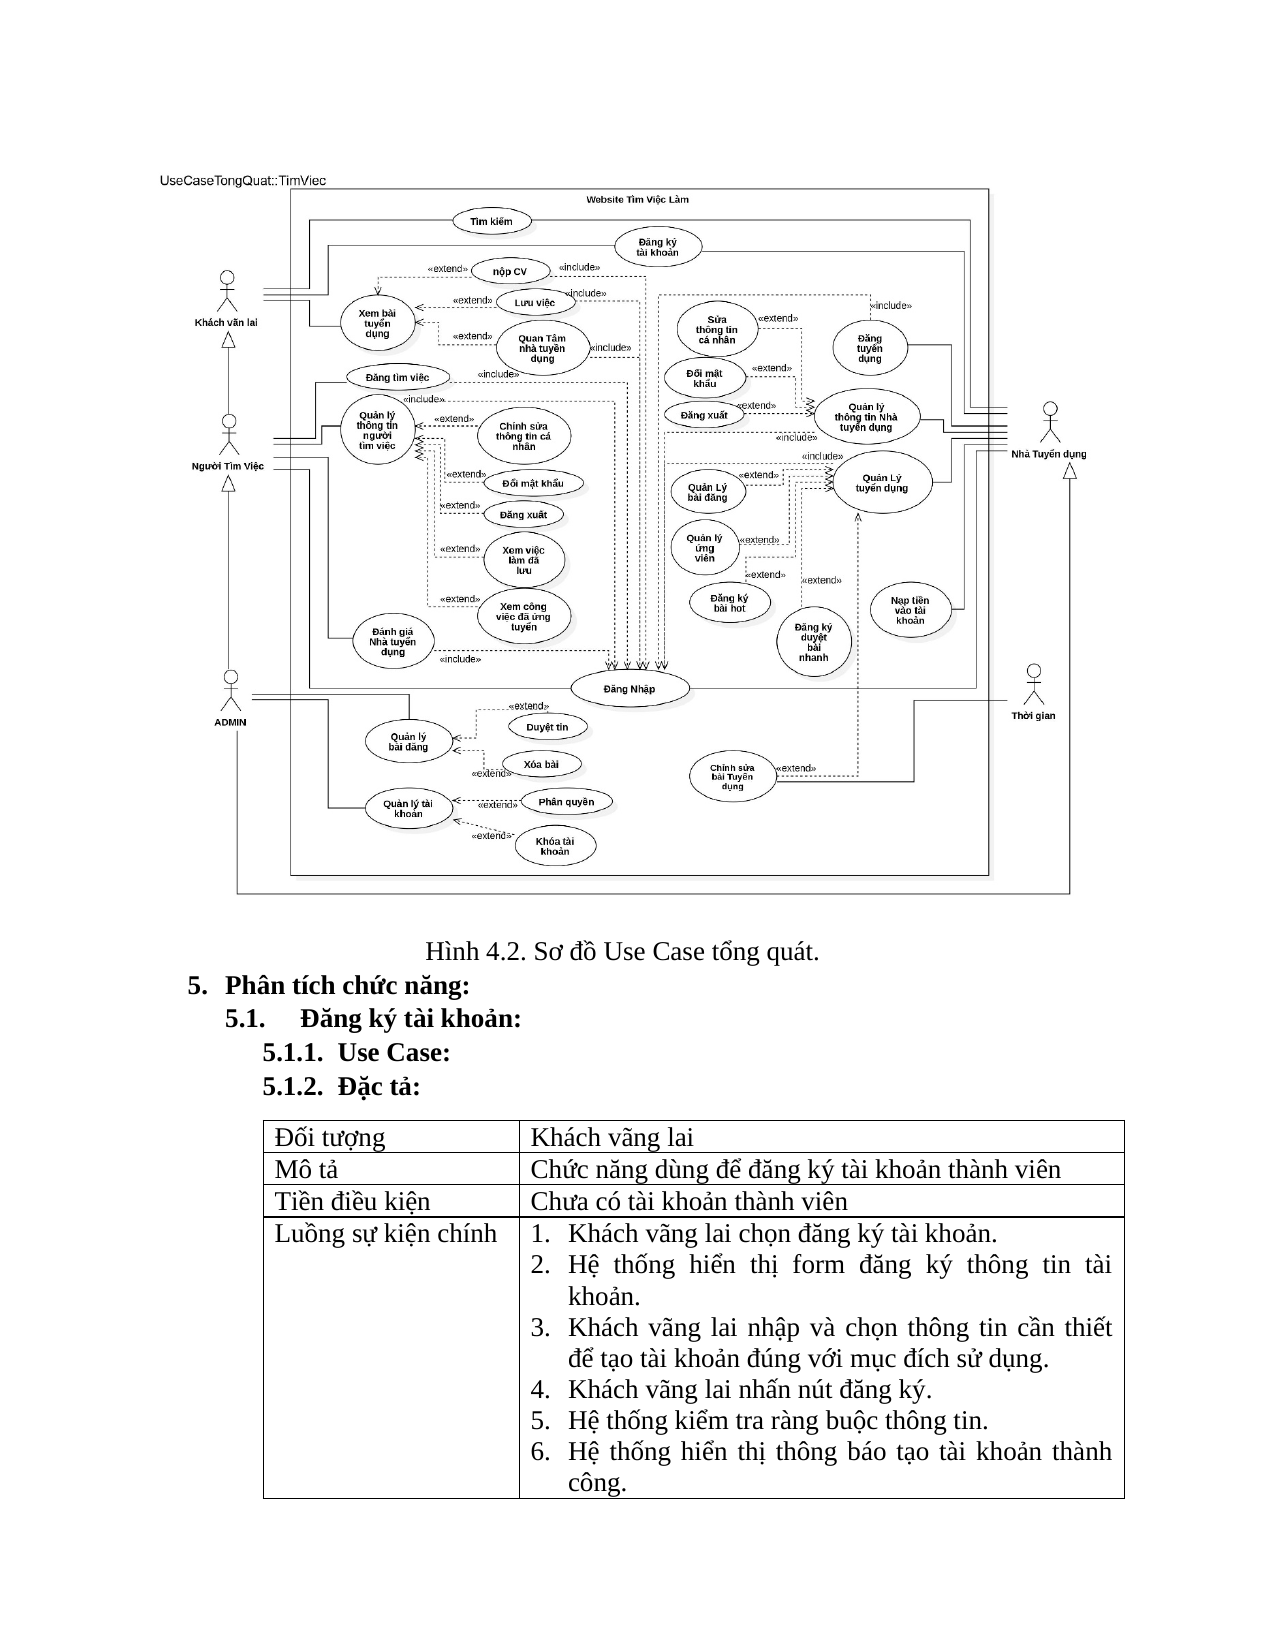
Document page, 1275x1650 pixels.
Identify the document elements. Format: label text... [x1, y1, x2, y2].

table_cell Tiền điều kiện [264, 1185, 519, 1216]
list Đặc tả: [262, 1069, 1125, 1101]
table_header Khách vãng lai [520, 1121, 1124, 1152]
table_cell Chức năng dùng để đăng ký tài khoản thành viên [520, 1153, 1124, 1184]
table_cell Luồng sự kiện chính [264, 1218, 519, 1498]
table_header Đối tượng [264, 1121, 519, 1152]
list Hình 4.2. Sơ đồ Use Case tổng quát. [120, 935, 1125, 967]
table_cell Mô tả [264, 1153, 519, 1184]
list Đăng ký tài khoản: [225, 1002, 1125, 1034]
picture [120, 150, 1228, 934]
list Use Case: [262, 1036, 1125, 1067]
table_cell Chưa có tài khoản thành viên [520, 1185, 1124, 1216]
list Phân tích chức năng: [187, 969, 1125, 1000]
